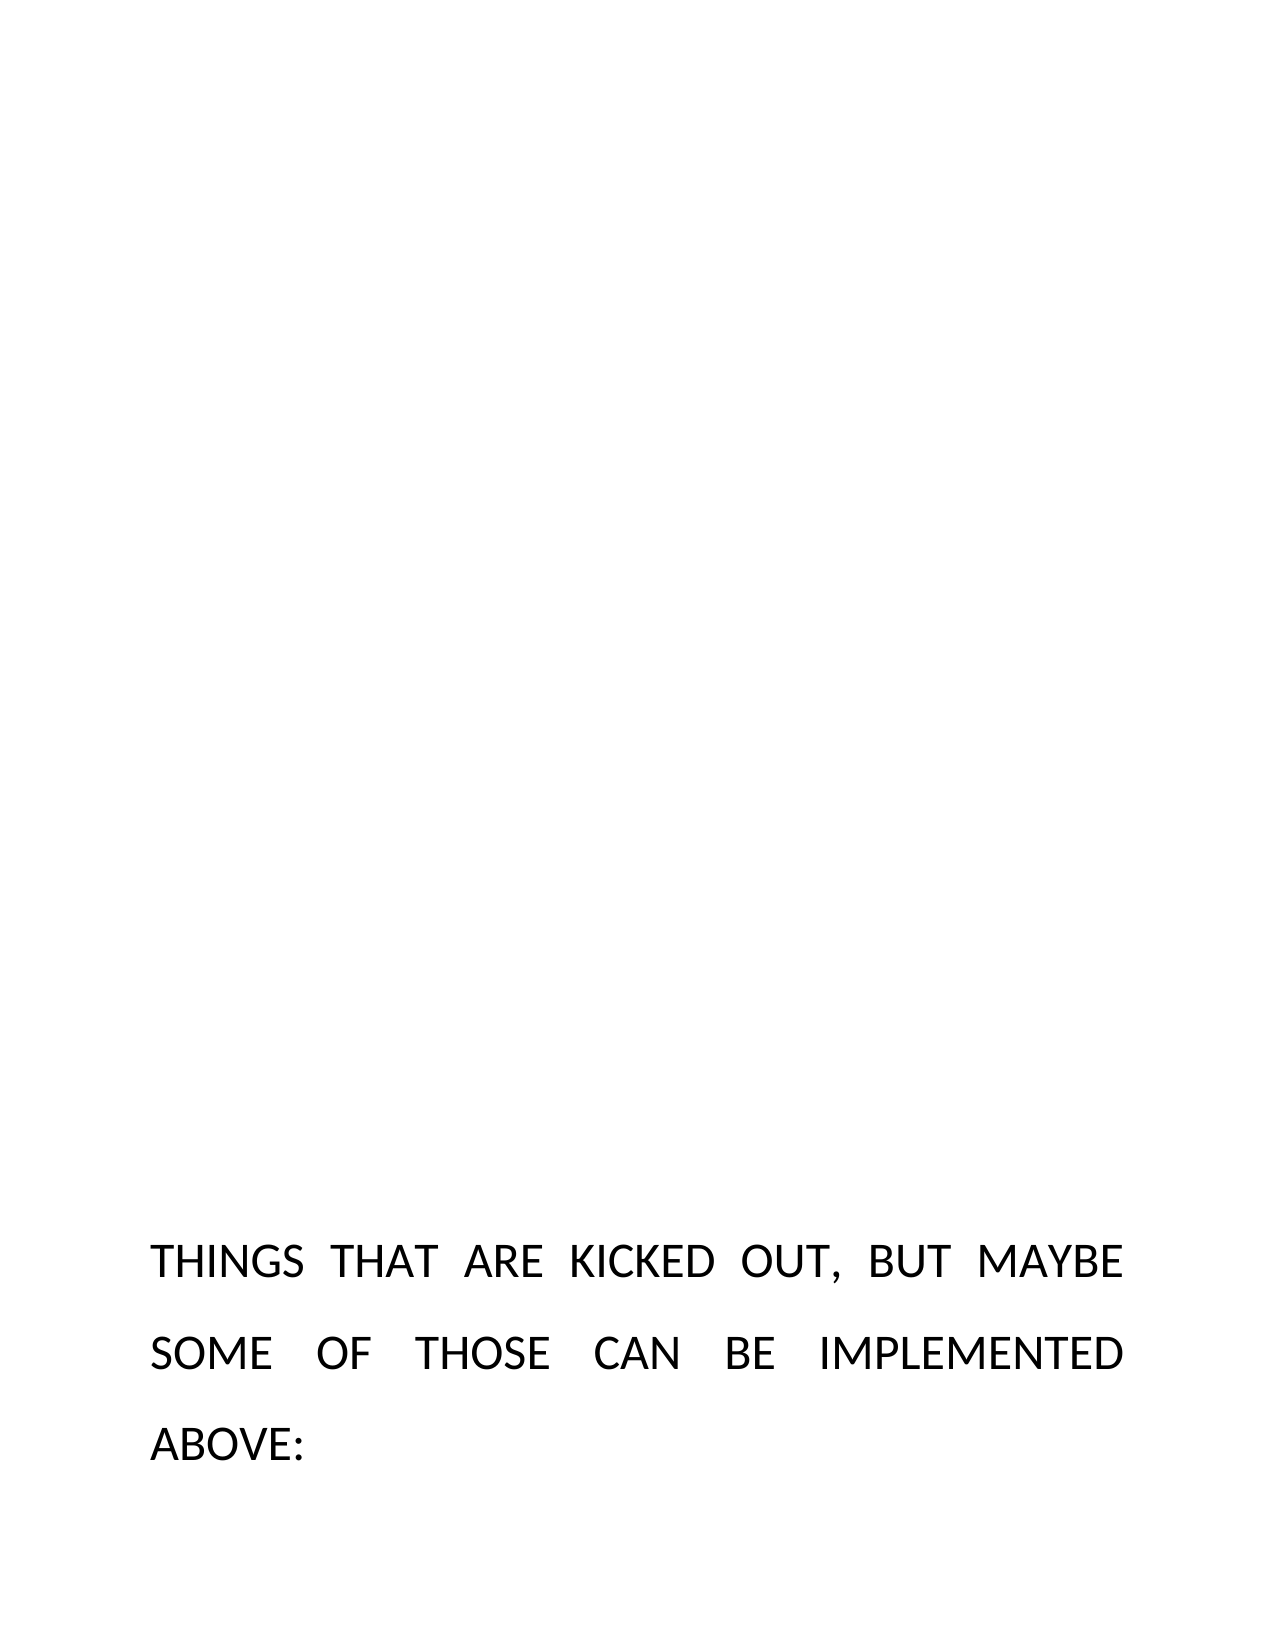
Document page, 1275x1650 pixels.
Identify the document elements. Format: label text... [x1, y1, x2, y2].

text THINGS THAT ARE KICKED OUT, BUT MAYBE SOME OF THOSE CAN BE IMPLEMENTED ABOVE: [150, 1229, 1125, 1473]
